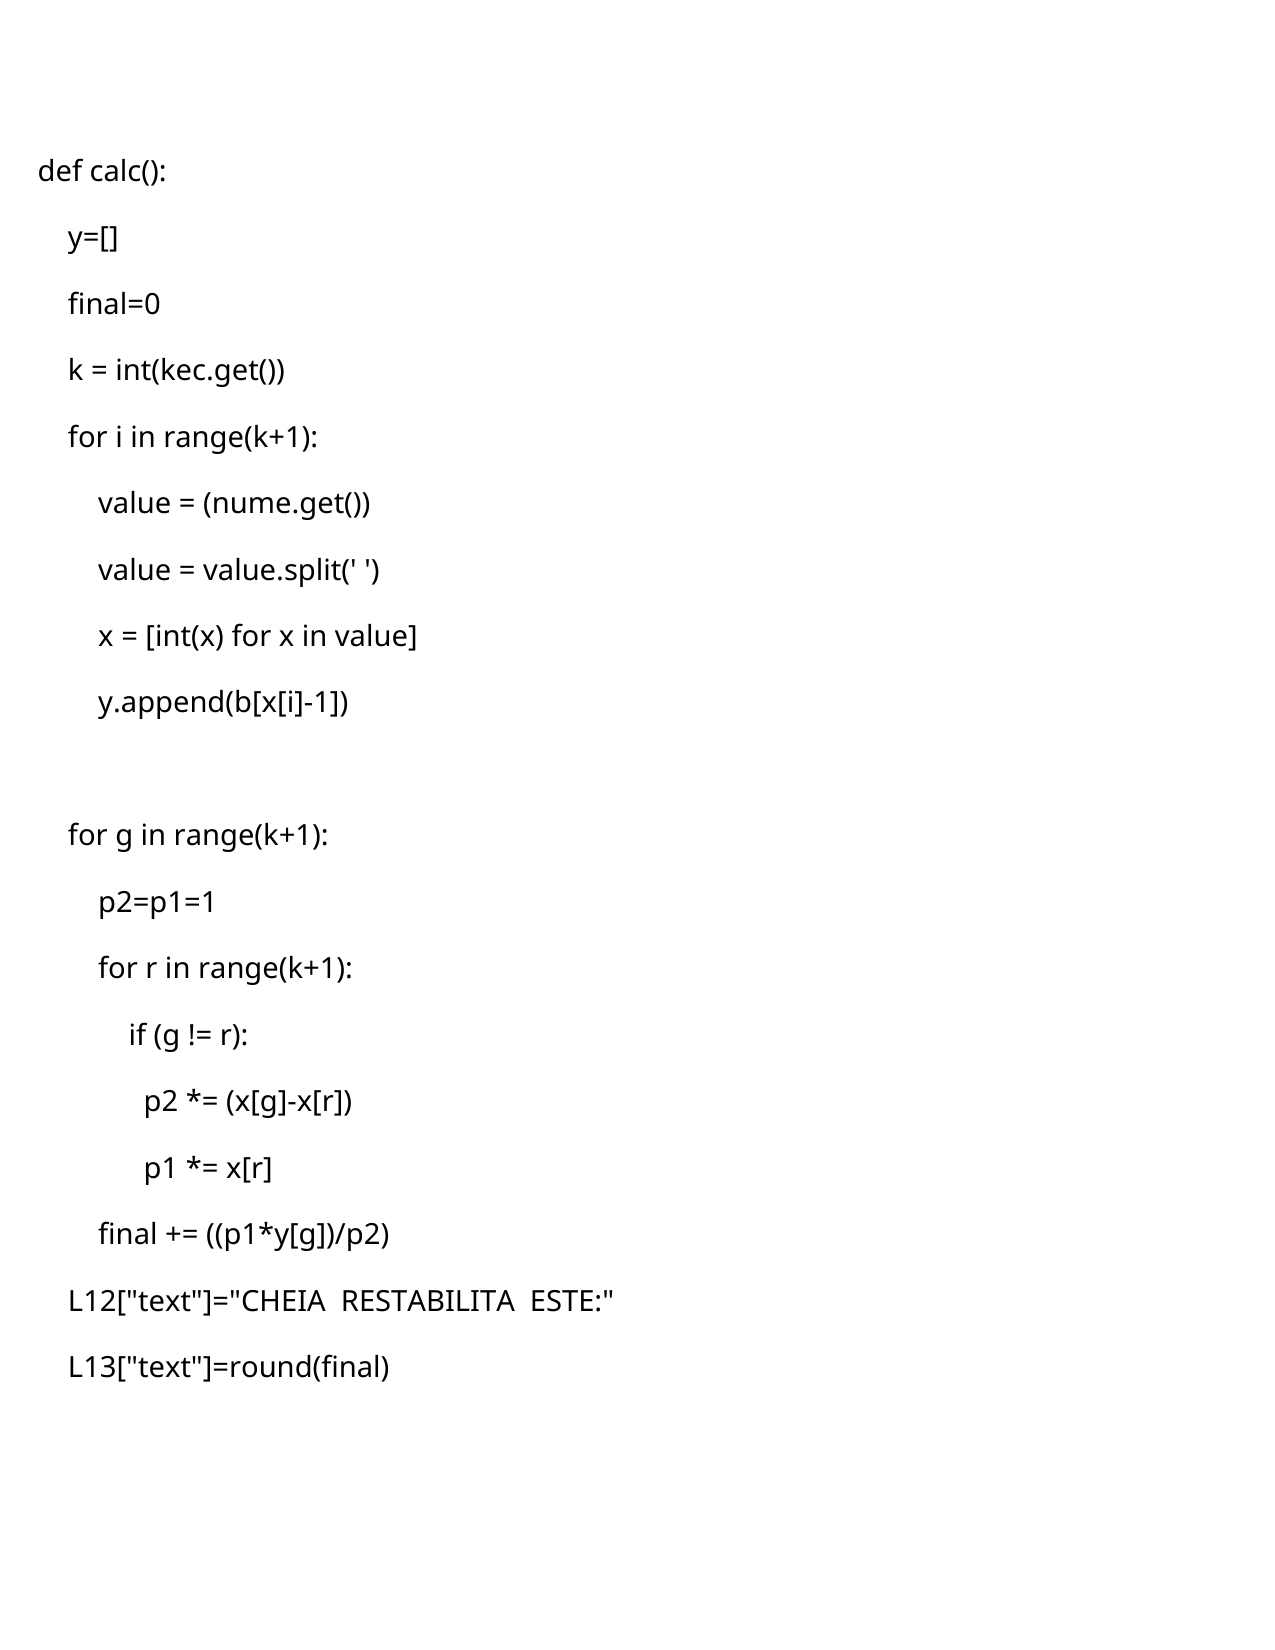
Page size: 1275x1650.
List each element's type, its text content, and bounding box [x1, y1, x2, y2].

text L12["text"]="CHEIA RESTABILITA ESTE:" [37, 1280, 1209, 1319]
text y=[] [37, 216, 1209, 256]
text value = (nume.get()) [37, 482, 1209, 522]
text def calc(): [37, 150, 1209, 190]
text p2 *= (x[g]-x[r]) [37, 1080, 1209, 1120]
text final += ((p1*y[g])/p2) [37, 1213, 1209, 1253]
text p2=p1=1 [37, 881, 1209, 921]
text for r in range(k+1): [37, 947, 1209, 987]
text final=0 [37, 283, 1209, 323]
text x = [int(x) for x in value] [37, 615, 1209, 655]
text y.append(b[x[i]-1]) [37, 682, 1209, 721]
text value = value.split(' ') [37, 549, 1209, 588]
text k = int(kec.get()) [37, 349, 1209, 389]
text L13["text"]=round(final) [37, 1346, 1209, 1386]
text p1 *= x[r] [37, 1147, 1209, 1187]
text if (g != r): [37, 1014, 1209, 1054]
text for g in range(k+1): [37, 814, 1209, 854]
text for i in range(k+1): [37, 416, 1209, 456]
